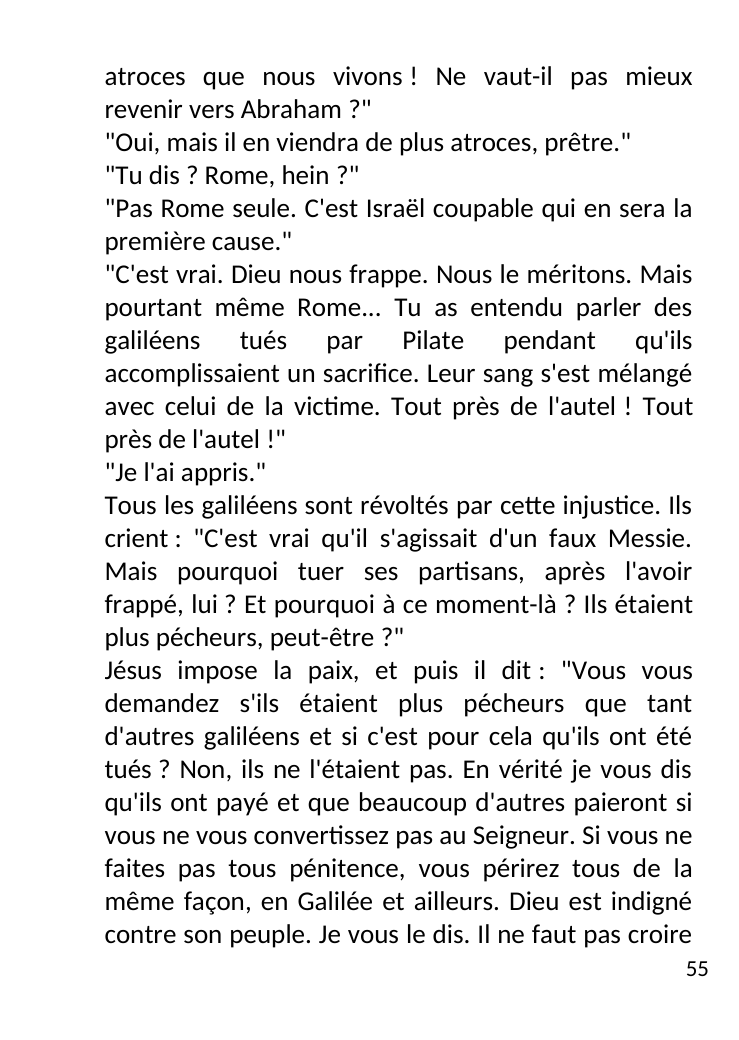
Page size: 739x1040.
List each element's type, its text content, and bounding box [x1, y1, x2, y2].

text Tous les galiléens sont révoltés par cette injustice. Ils crient : "C'est vrai qu'il s'agissait d'un faux Messie. Mais pourquoi tuer ses partisans, après l'avoir frappé, lui ? Et pourquoi à ce moment-là ? Ils étaient plus pécheurs, peut-être ?" [104, 488, 693, 653]
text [104, 653, 693, 951]
text "Pas Rome seule. C'est Israël coupable qui en sera la première cause." [104, 191, 693, 257]
text "Je l'ai appris." [104, 455, 693, 488]
text "Tu dis ? Rome, hein ?" [104, 158, 693, 191]
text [104, 59, 693, 125]
text "C'est vrai. Dieu nous frappe. Nous le méritons. Mais pourtant même Rome... Tu as entendu parler des galiléens tués par Pilate pendant qu'ils accomplissaient un sacrifice. Leur sang s'est mélangé avec celui de la victime. Tout près de l'autel ! Tout près de l'autel !" [104, 257, 693, 455]
text "Oui, mais il en viendra de plus atroces, prêtre." [104, 125, 693, 158]
